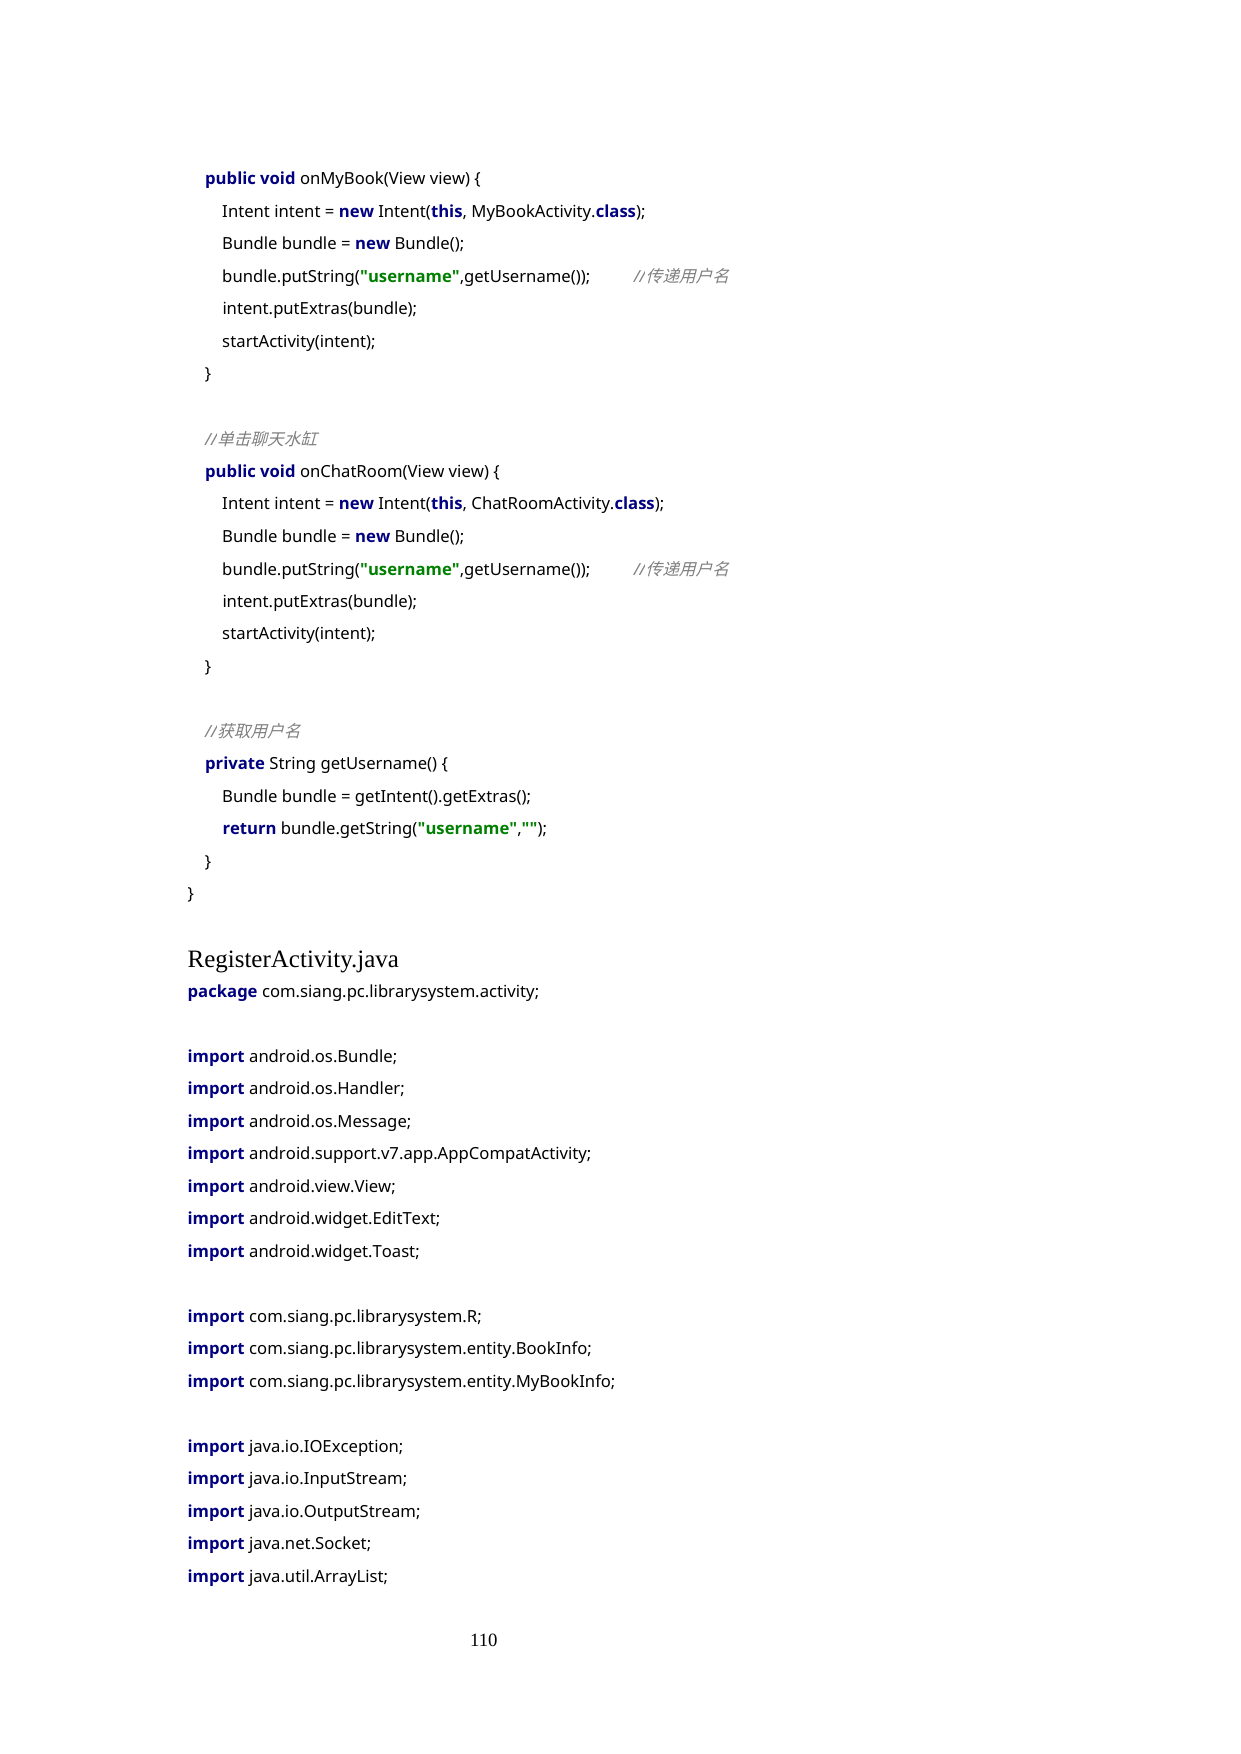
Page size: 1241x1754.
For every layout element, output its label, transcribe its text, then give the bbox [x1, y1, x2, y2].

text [187, 162, 1053, 909]
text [187, 974, 1053, 1592]
text RegisterActivity.java [187, 942, 1014, 974]
